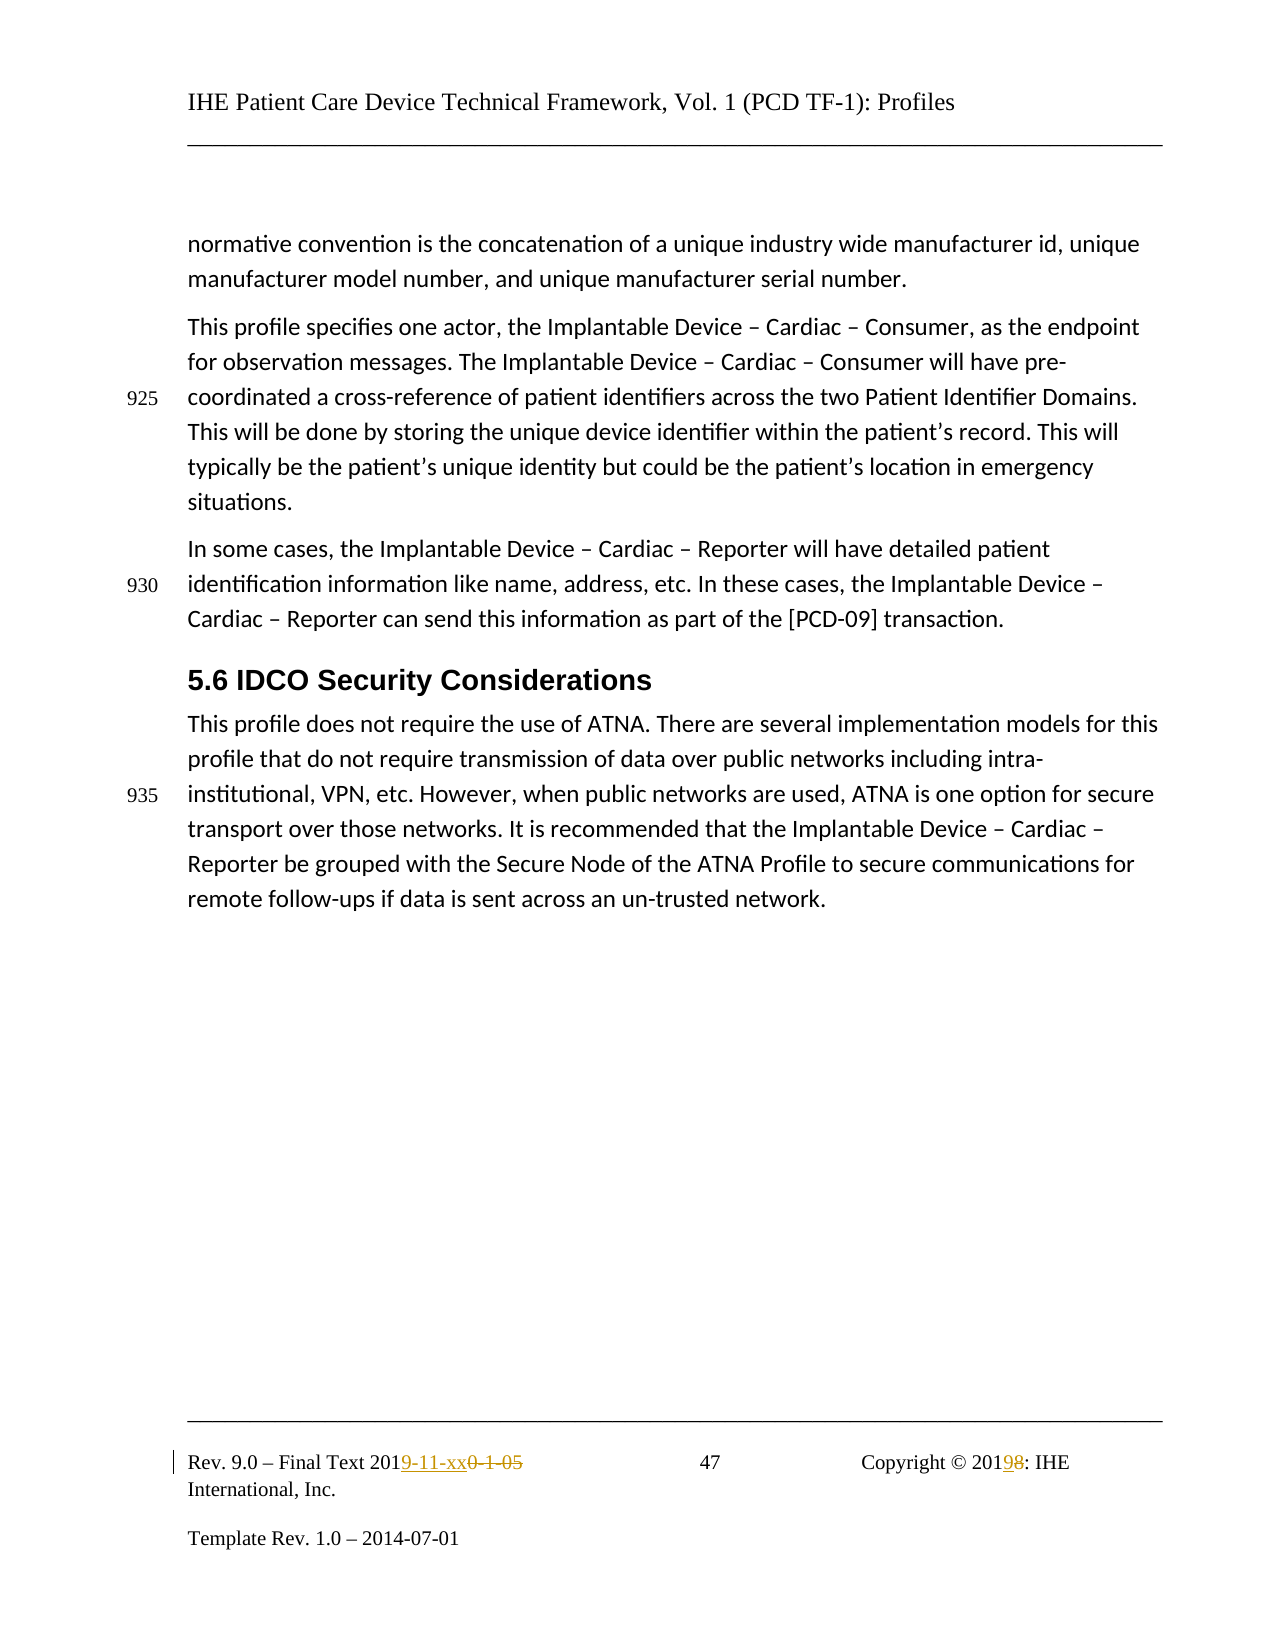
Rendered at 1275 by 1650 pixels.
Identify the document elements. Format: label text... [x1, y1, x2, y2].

text This profile does not require the use of ATNA. There are several implementation models for this profile that do not require transmission of data over public networks including intra-institutional, VPN, etc. However, when public networks are used, ATNA is one option for secure transport over those networks. It is recommended that the Implantable Device – Cardiac – Reporter be grouped with the Secure Node of the ATNA Profile to secure communications for remote follow-ups if data is sent across an un-trusted network. [187, 708, 1162, 913]
text In some cases, the Implantable Device – Cardiac – Reporter will have detailed patient identification information like name, address, etc. In these cases, the Implantable Device – Cardiac – Reporter can send this information as part of the [PCD-09] transaction. [187, 533, 1162, 634]
text This profile specifies one actor, the Implantable Device – Cardiac – Consumer, as the endpoint for observation messages. The Implantable Device – Cardiac – Consumer will have pre-coordinated a cross-reference of patient identifiers across the two Patient Identifier Domains. This will be done by storing the unique device identifier within the patient’s record. This will typically be the patient’s unique identity but could be the patient’s location in emergency situations. [187, 311, 1162, 516]
subtitle IDCO Security Considerations [187, 663, 1162, 697]
